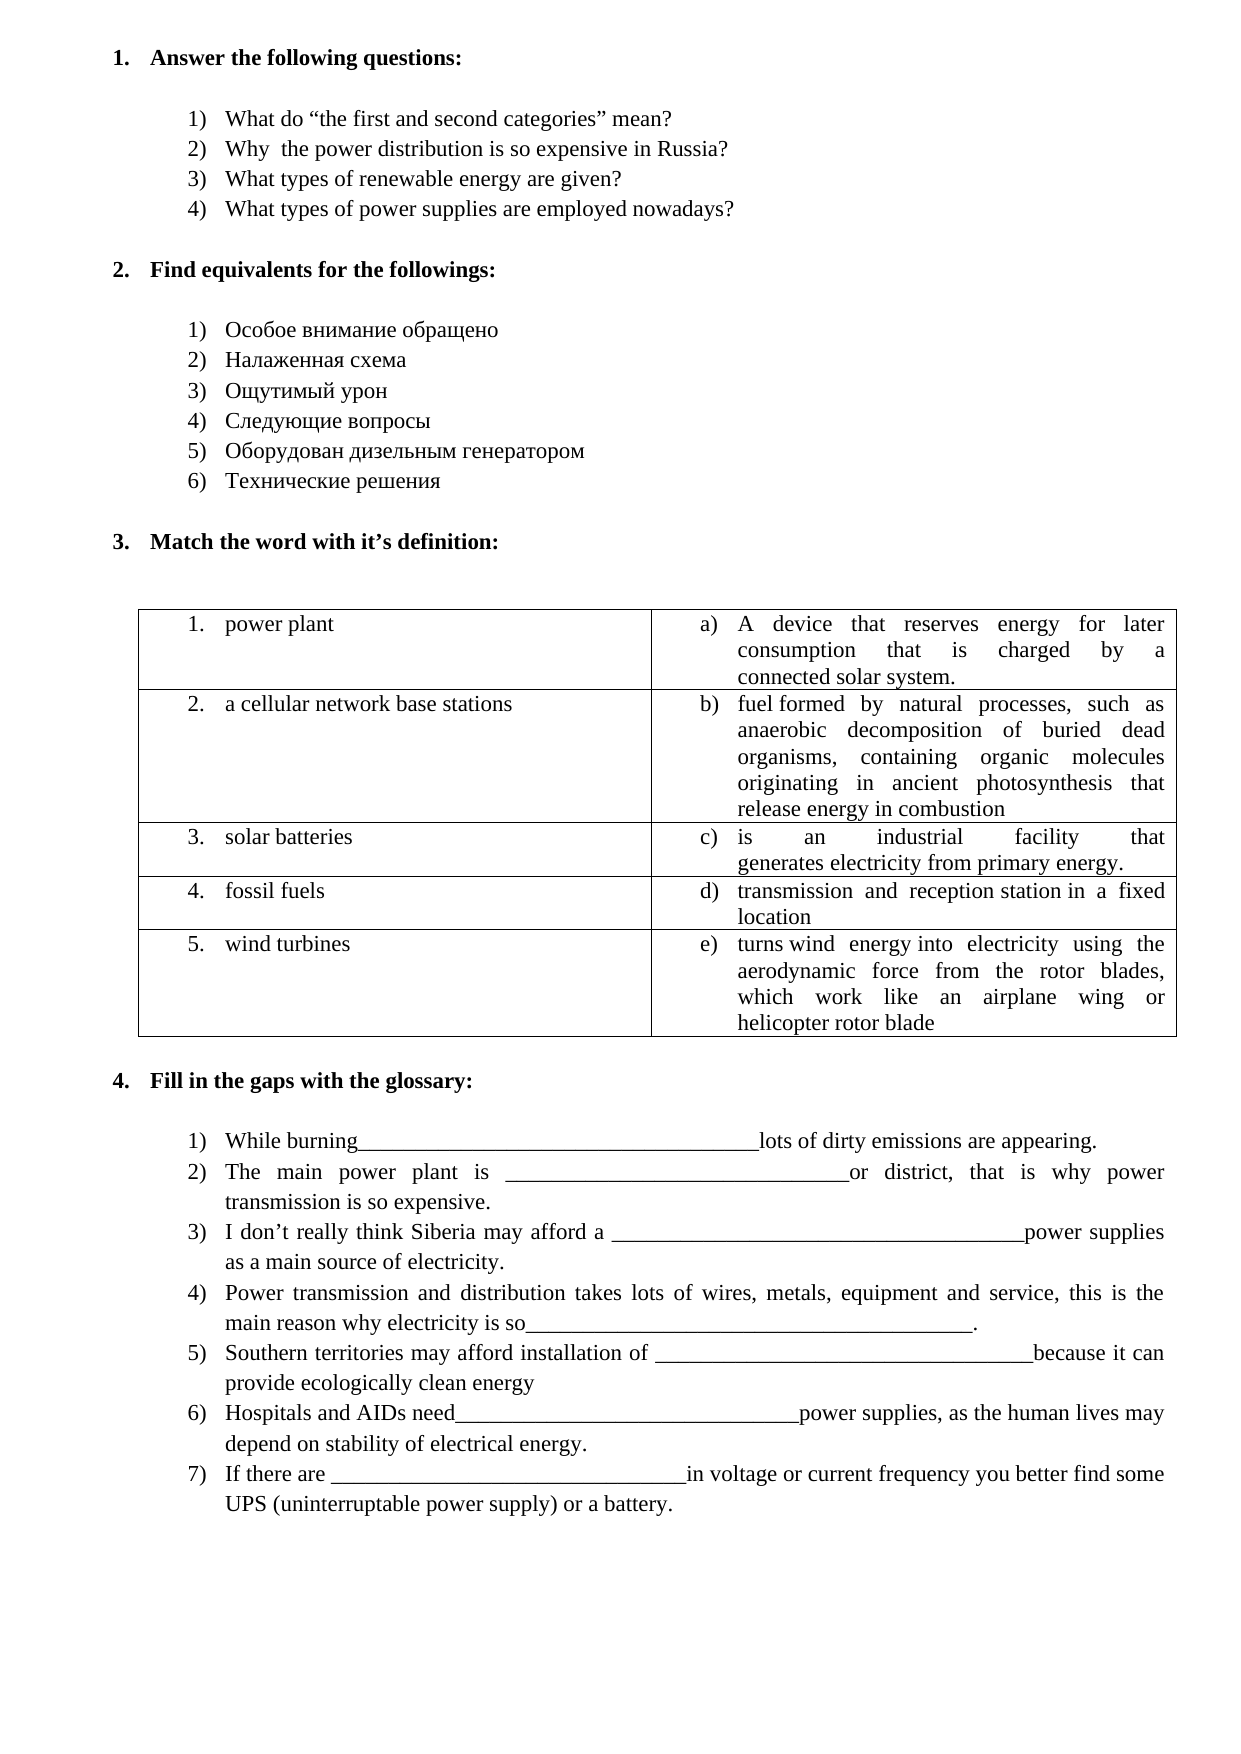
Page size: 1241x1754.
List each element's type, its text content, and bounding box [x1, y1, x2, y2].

list While burning___________________________________lots of dirty emissions are appearing. [187, 1127, 1165, 1154]
table_cell wind turbines [139, 930, 651, 1036]
list What types of renewable energy are given? [187, 165, 1165, 192]
table_cell a cellular network base stations [139, 690, 651, 822]
list Answer the following questions: [112, 44, 1165, 71]
table_cell solar batteries [139, 823, 651, 876]
list Power transmission and distribution takes lots of wires, metals, equipment and service, this is the main reason why electricity is so_______________________________________. [187, 1278, 1165, 1335]
table_cell fuel formed by natural processes, such as anaerobic decomposition of buried dead organisms, containing organic molecules originating in ancient photosynthesis that release energy in combustion [1005, 690, 1176, 822]
list I don’t really think Siberia may afford a ____________________________________power supplies as a main source of electricity. [187, 1218, 1165, 1275]
list Fill in the gaps with the glossary: [112, 1067, 1165, 1093]
list What types of power supplies are employed nowadays? [187, 195, 1165, 222]
table_cell transmission and reception station in a fixed location [811, 877, 1176, 929]
list Hospitals and AIDs need______________________________power supplies, as the human lives may depend on stability of electrical energy. [187, 1399, 1165, 1456]
list Особое внимание обращено [187, 316, 1165, 343]
list Ощутимый урон [187, 377, 1165, 403]
list Find equivalents for the followings: [112, 256, 1165, 282]
list Оборудован дизельным генератором [187, 437, 1165, 463]
table_header power plant [139, 610, 651, 689]
table_header A device that reserves energy for later consumption that is charged by a connected solar system. [956, 610, 1176, 689]
list Southern territories may afford installation of _________________________________because it can provide ecologically clean energy [187, 1339, 1165, 1396]
table_cell transmission and reception station in a fixed location [652, 877, 738, 929]
list If there are _______________________________in voltage or current frequency you better find some UPS (uninterruptable power supply) or a battery. [187, 1460, 1165, 1516]
list Следующие вопросы [187, 407, 1165, 433]
list Технические решения [187, 467, 1165, 494]
table_cell fossil fuels [139, 877, 651, 929]
table_cell is an industrial facility that generates electricity from primary energy. [652, 823, 738, 876]
table_header A device that reserves energy for later consumption that is charged by a connected solar system. [652, 610, 738, 689]
list What do “the first and second categories” mean? [187, 105, 1165, 131]
table_cell turns wind energy into electricity using the aerodynamic force from the rotor blades, which work like an airplane wing or helicopter rotor blade [652, 930, 1176, 1036]
list The main power plant is ______________________________or district, that is why power transmission is so expensive. [187, 1158, 1165, 1214]
list Налаженная схема [187, 346, 1165, 373]
list Match the word with it’s definition: [112, 528, 1165, 554]
list Why the power distribution is so expensive in Russia? [187, 135, 1165, 161]
